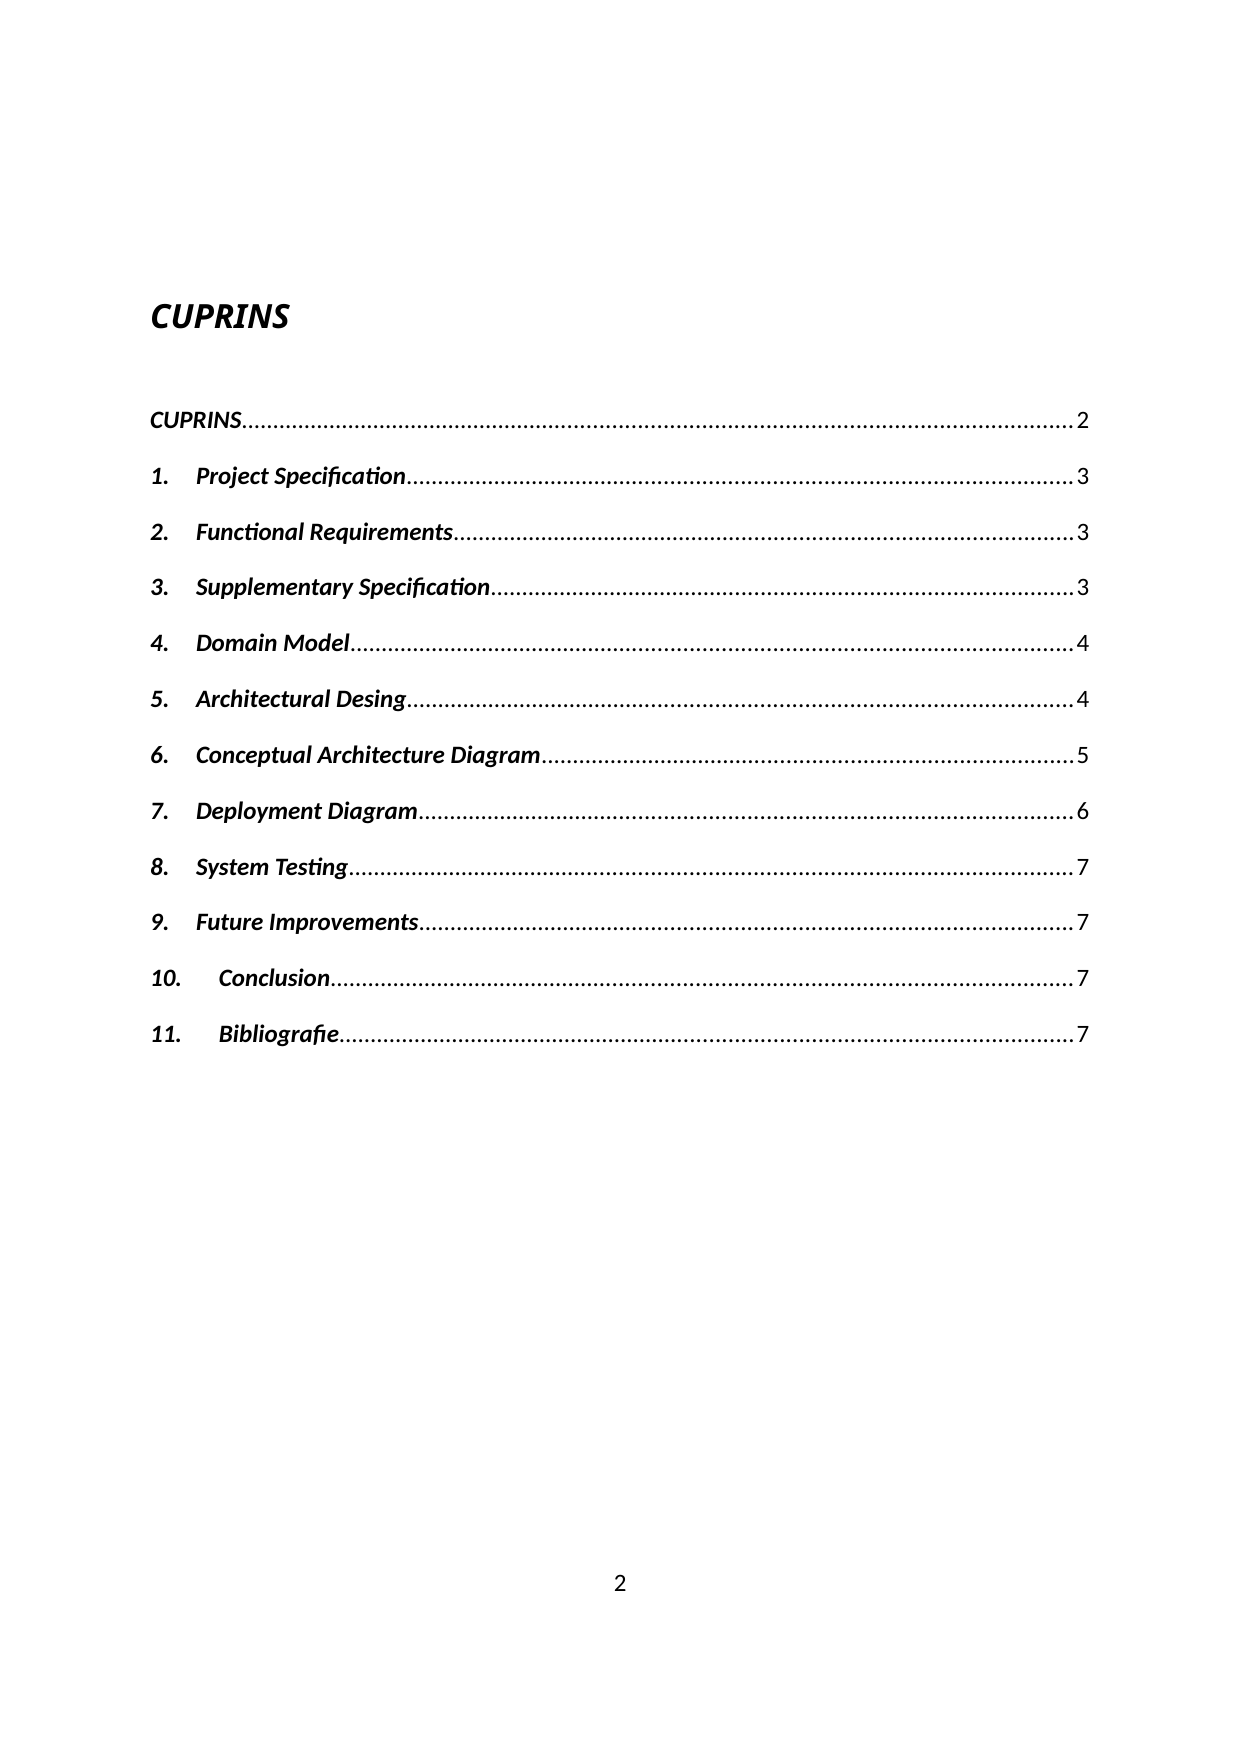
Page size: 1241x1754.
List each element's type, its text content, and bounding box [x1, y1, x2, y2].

text 8. System Testing 7 [150, 851, 1090, 881]
text 3. Supplementary Specification 3 [150, 571, 1090, 602]
text 4. Domain Model 4 [150, 627, 1090, 658]
text 1. Project Specification 3 [150, 460, 1090, 490]
text 7. Deployment Diagram 6 [150, 795, 1090, 825]
text 11. Bibliografie 7 [150, 1018, 1090, 1049]
text 2. Functional Requirements 3 [150, 516, 1090, 546]
text CUPRINS [150, 292, 1090, 338]
text 10. Conclusion 7 [150, 962, 1090, 993]
text 6. Conceptual Architecture Diagram 5 [150, 739, 1090, 769]
text 9. Future Improvements 7 [150, 906, 1090, 937]
text 5. Architectural Desing 4 [150, 683, 1090, 714]
text CUPRINS 2 [150, 404, 1090, 434]
